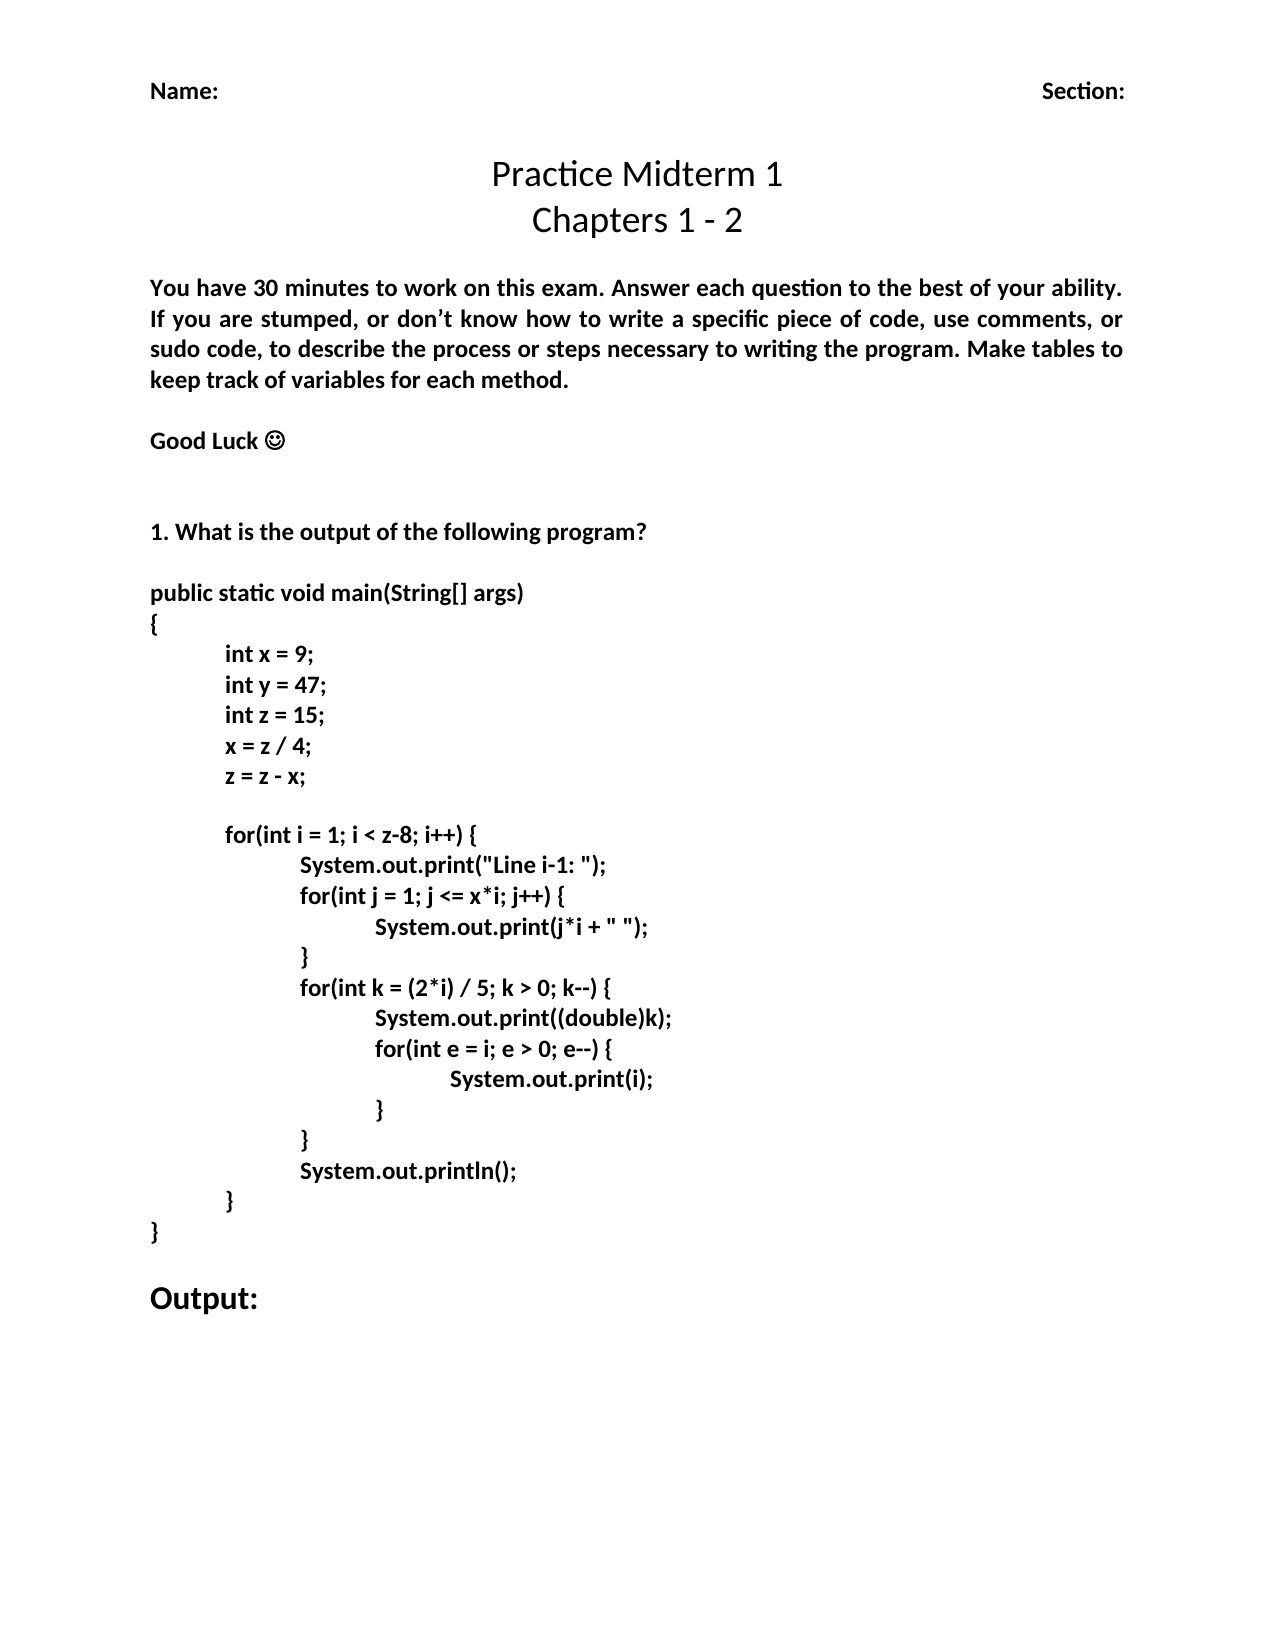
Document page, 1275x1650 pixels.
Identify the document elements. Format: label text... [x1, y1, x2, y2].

text System.out.println(); [150, 1155, 1125, 1185]
text for(int j = 1; j <= x*i; j++) { [150, 880, 1125, 911]
text System.out.print(j*i + " "); [150, 911, 1125, 941]
text { [150, 608, 1125, 638]
text } [150, 941, 1125, 972]
text for(int e = i; e > 0; e--) { [150, 1033, 1125, 1063]
text System.out.print(i); [150, 1063, 1125, 1094]
text } [150, 1185, 1125, 1216]
text Practice Midterm 1 [150, 150, 1125, 196]
text 1. What is the output of the following program? [150, 516, 1125, 547]
text x = z / 4; [150, 730, 1125, 761]
text z = z - x; [150, 761, 1125, 791]
text Chapters 1 - 2 [150, 196, 1125, 242]
text for(int i = 1; i < z-8; i++) { [150, 819, 1125, 849]
text Good Luck [150, 425, 1125, 455]
text System.out.print((double)k); [150, 1002, 1125, 1033]
text } [150, 1216, 1125, 1246]
text You have 30 minutes to work on this exam. Answer each question to the best of your ability. If you are stumped, or don’t know how to write a specific piece of code, use comments, or sudo code, to describe the process or steps necessary to writing the program. Make tables to keep track of variables for each method. [150, 272, 1125, 394]
text } [150, 1094, 1125, 1124]
text Output: [150, 1277, 1125, 1318]
text int y = 47; [150, 669, 1125, 699]
text int x = 9; [150, 638, 1125, 669]
text int z = 15; [150, 699, 1125, 730]
text } [150, 1124, 1125, 1155]
text System.out.print("Line i-1: "); [150, 849, 1125, 880]
text public static void main(String[] args) [150, 577, 1125, 608]
text for(int k = (2*i) / 5; k > 0; k--) { [150, 972, 1125, 1002]
